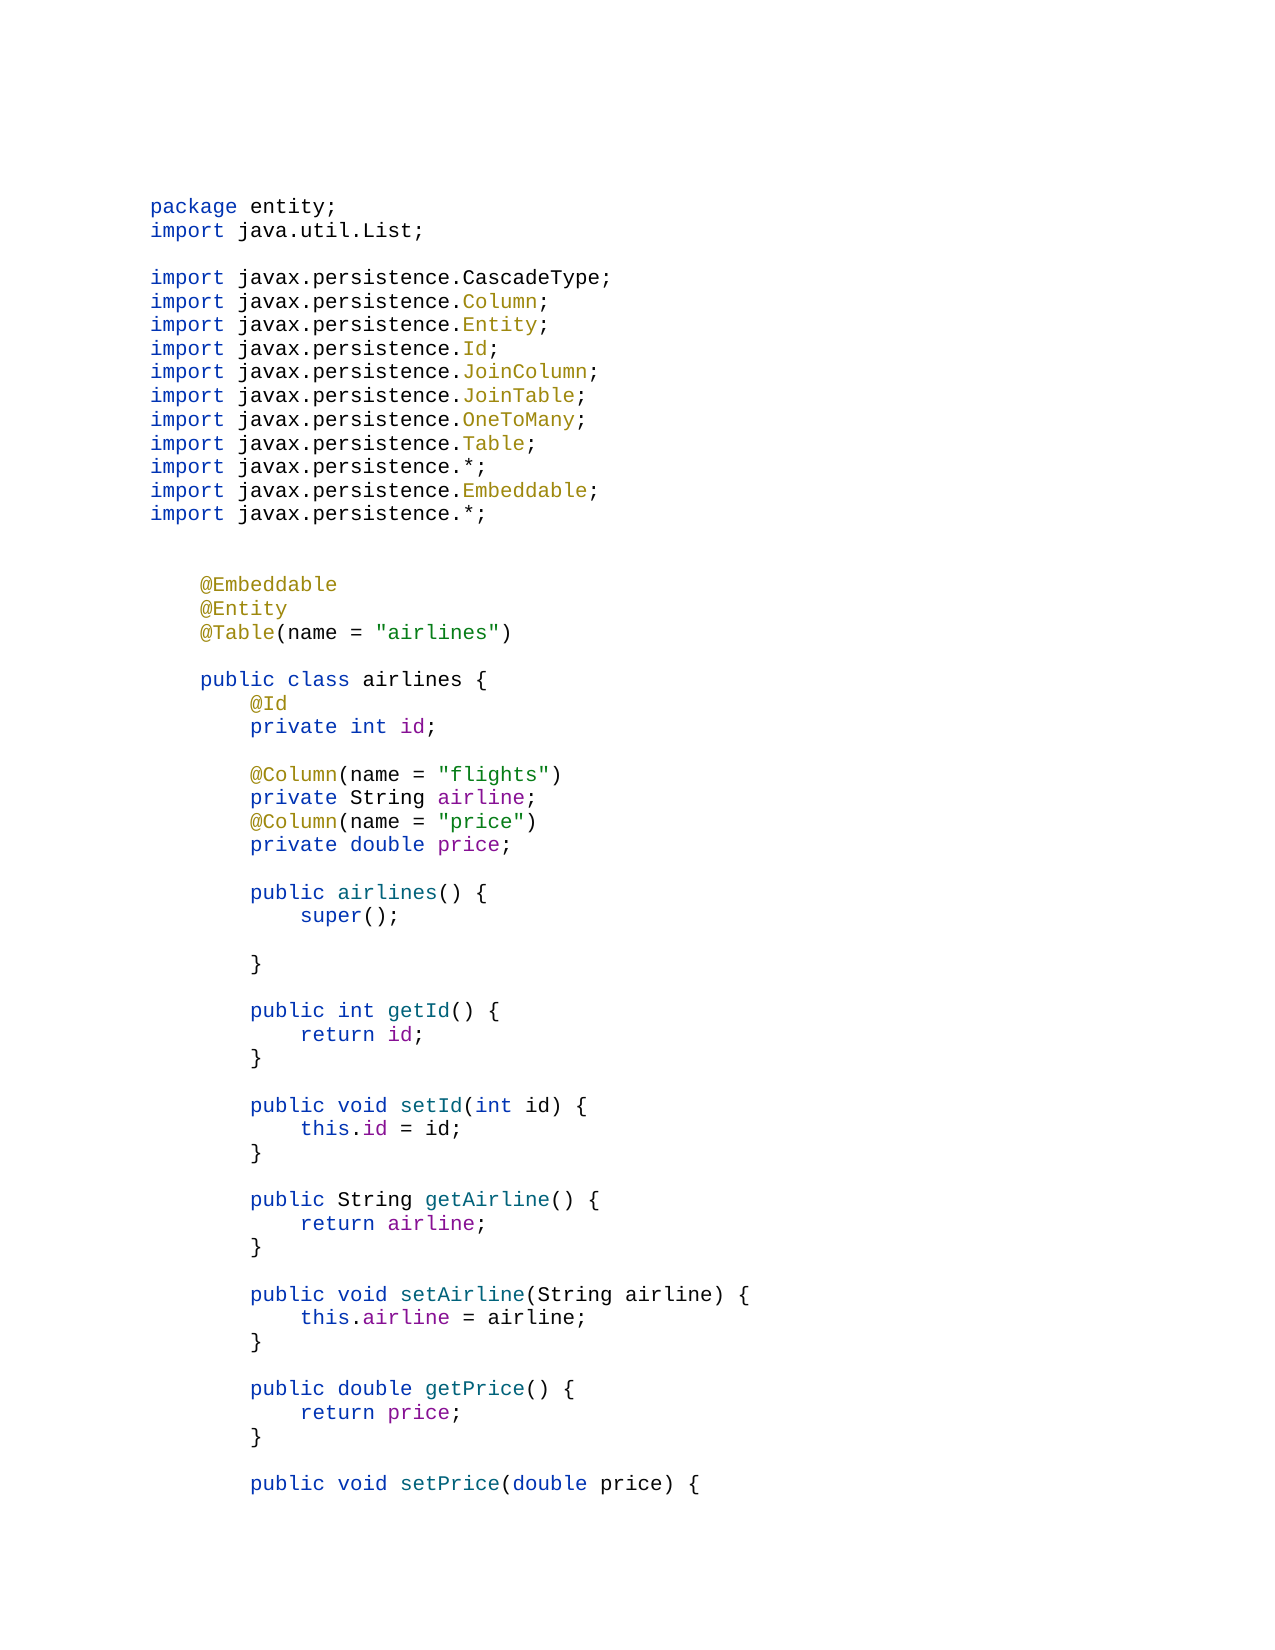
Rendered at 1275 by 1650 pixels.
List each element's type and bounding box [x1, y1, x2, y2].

text [150, 196, 1125, 1497]
